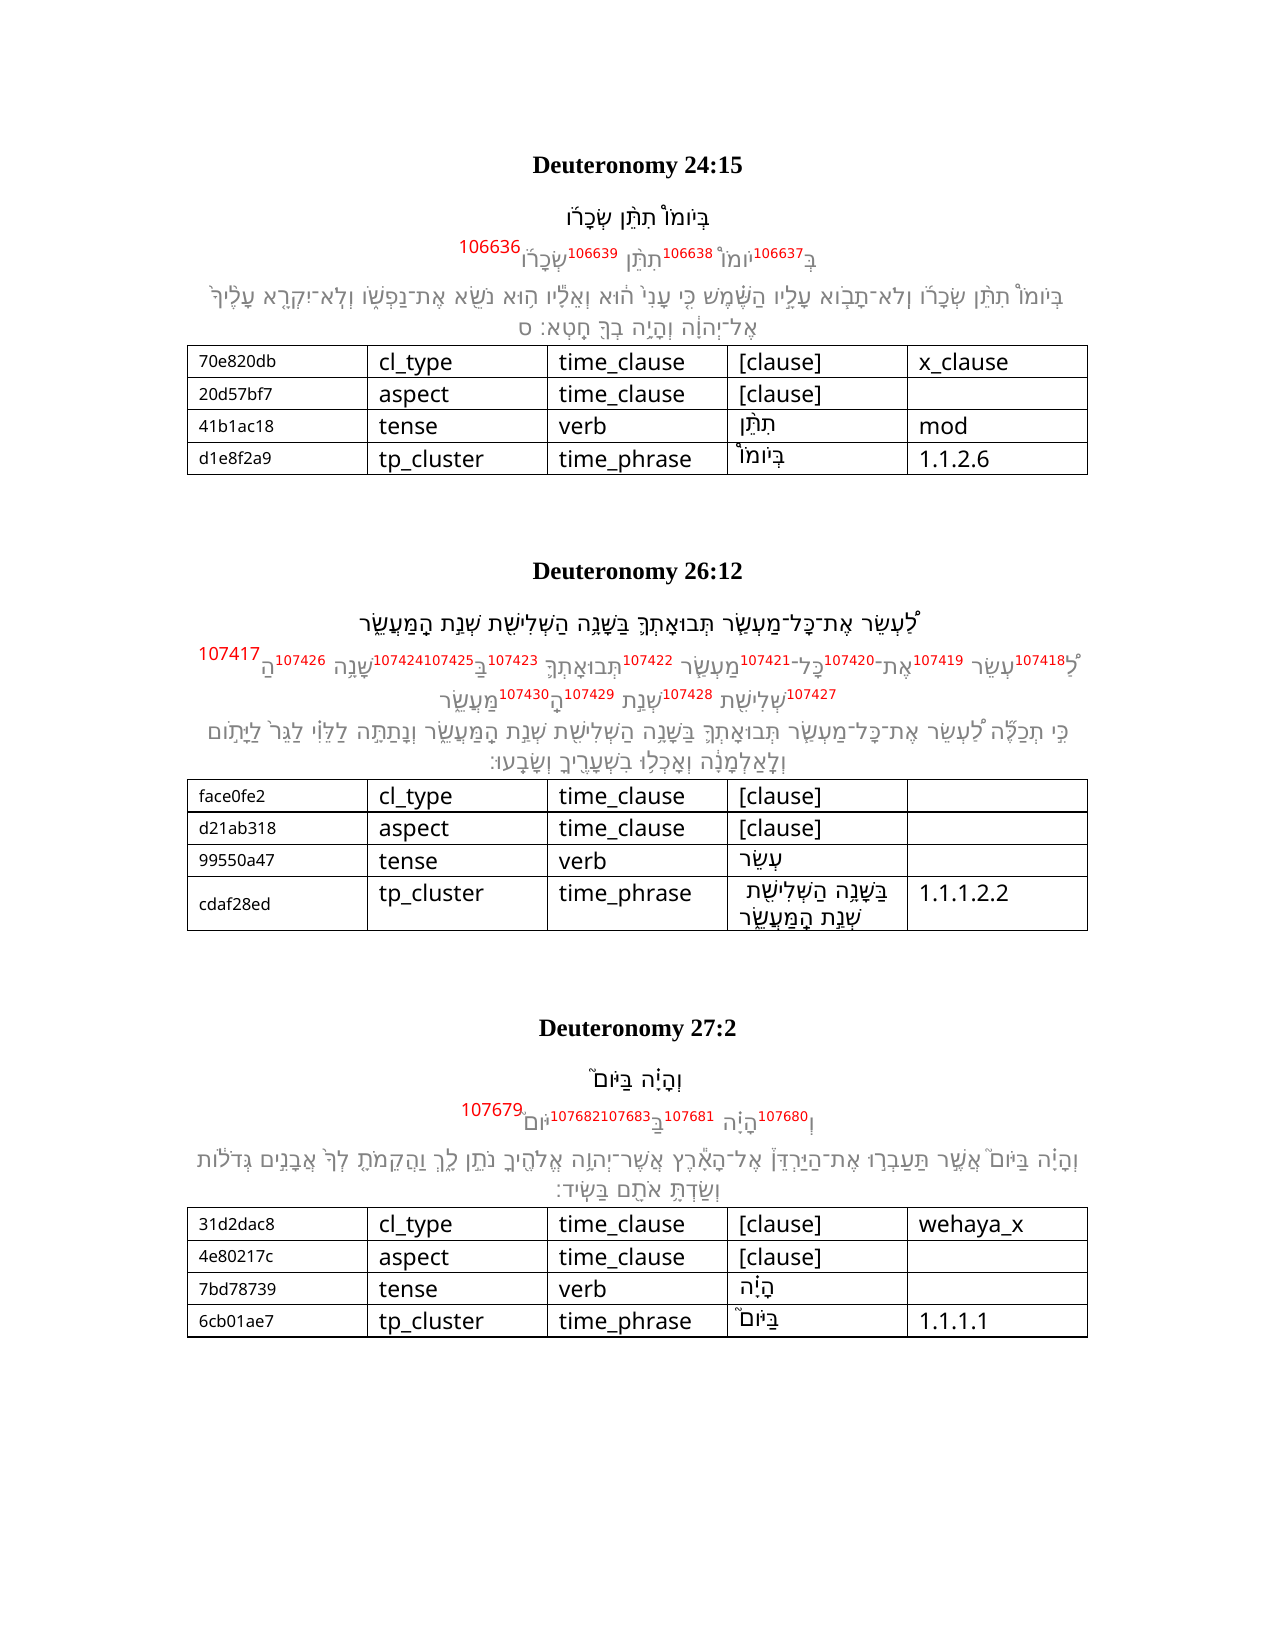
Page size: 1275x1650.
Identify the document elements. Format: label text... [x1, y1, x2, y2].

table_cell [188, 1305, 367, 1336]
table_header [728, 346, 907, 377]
text כִּ֣י תְכַלֶּ֞ה לַ֠עְשֵׂר אֶת־כָּל־מַעְשַׂ֧ר תְּבוּאָתְךָ֛ בַּשָּׁנָ֥ה הַשְּׁלִישִׁ֖ת שְׁנַ֣ת הַֽמַּעֲשֵׂ֑ר וְנָתַתָּ֣ה לַלֵּוִ֗י לַגֵּר֙ לַיָּתֹ֣ום וְלָֽאַלְמָנָ֔ה וְאָכְל֥וּ בִשְׁעָרֶ֖יךָ וְשָׂבֵֽעוּ׃ [187, 718, 1087, 775]
text Deuteronomy 26:12 [187, 556, 1087, 585]
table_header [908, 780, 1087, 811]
text 107679וְ107680הָיָ֗ה 107681בַּ107682107683יֹּום֮ [187, 1097, 1087, 1140]
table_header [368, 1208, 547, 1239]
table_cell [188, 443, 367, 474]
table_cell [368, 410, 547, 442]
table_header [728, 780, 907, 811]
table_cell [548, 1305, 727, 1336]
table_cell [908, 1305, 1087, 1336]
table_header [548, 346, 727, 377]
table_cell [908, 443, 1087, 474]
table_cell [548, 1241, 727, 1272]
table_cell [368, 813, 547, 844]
text לַ֠עְשֵׂר אֶת־כָּל־מַעְשַׂ֧ר תְּבוּאָתְךָ֛ בַּשָּׁנָ֥ה הַשְּׁלִישִׁ֖ת שְׁנַ֣ת הַֽמַּעֲשֵׂ֑ר [187, 610, 1087, 637]
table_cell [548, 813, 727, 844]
text 106636בְּ106637יֹומֹו֩ 106638תִתֵּ֨ן 106639שְׂכָרֹ֜ו [187, 234, 1087, 277]
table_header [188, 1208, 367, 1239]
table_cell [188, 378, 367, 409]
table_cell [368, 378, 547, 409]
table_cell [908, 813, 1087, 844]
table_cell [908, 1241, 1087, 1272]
text 107417לַ֠107418עְשֵׂר 107419אֶת־107420כָּל־107421מַעְשַׂ֧ר 107422תְּבוּאָתְךָ֛ 107423בַּ107424107425שָּׁנָ֥ה 107426הַ107427שְּׁלִישִׁ֖ת 107428שְׁנַ֣ת 107429הַֽ107430מַּעֲשֵׂ֑ר [187, 641, 1087, 714]
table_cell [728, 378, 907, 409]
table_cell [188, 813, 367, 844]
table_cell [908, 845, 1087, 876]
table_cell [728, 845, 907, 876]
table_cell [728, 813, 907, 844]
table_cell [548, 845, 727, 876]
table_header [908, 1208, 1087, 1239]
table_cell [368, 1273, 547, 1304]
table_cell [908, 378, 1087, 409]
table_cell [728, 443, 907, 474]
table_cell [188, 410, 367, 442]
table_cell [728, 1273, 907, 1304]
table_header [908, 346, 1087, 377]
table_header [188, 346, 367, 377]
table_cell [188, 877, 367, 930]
text בְּיֹומֹו֩ תִתֵּ֨ן שְׂכָרֹ֜ו [187, 204, 1087, 231]
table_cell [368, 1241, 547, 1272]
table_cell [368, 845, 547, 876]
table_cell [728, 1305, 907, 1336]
text Deuteronomy 27:2 [187, 1013, 1087, 1041]
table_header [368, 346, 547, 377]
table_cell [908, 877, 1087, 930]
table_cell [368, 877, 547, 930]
text Deuteronomy 24:15 [187, 150, 1087, 179]
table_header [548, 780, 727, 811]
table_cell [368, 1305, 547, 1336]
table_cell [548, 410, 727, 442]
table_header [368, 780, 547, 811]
text וְהָיָ֗ה בַּיֹּום֮ [187, 1066, 1087, 1093]
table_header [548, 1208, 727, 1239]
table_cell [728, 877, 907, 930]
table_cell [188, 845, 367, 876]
text בְּיֹומֹו֩ תִתֵּ֨ן שְׂכָרֹ֜ו וְֽלֹא־תָבֹ֧וא עָלָ֣יו הַשֶּׁ֗מֶשׁ כִּ֤י עָנִי֙ ה֔וּא וְאֵלָ֕יו ה֥וּא נֹשֵׂ֖א אֶת־נַפְשֹׁ֑ו וְלֹֽא־יִקְרָ֤א עָלֶ֨יךָ֙ אֶל־יְהוָ֔ה וְהָיָ֥ה בְךָ֖ חֵֽטְא׃ ס [187, 283, 1087, 341]
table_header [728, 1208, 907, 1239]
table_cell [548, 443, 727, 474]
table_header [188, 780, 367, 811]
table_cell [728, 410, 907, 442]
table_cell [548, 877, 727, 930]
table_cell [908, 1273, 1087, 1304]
text וְהָיָ֗ה בַּיֹּום֮ אֲשֶׁ֣ר תַּעַבְר֣וּ אֶת־הַיַּרְדֵּן֒ אֶל־הָאָ֕רֶץ אֲשֶׁר־יְהוָ֥ה אֱלֹהֶ֖יךָ נֹתֵ֣ן לָ֑ךְ וַהֲקֵמֹתָ֤ לְךָ֙ אֲבָנִ֣ים גְּדֹלֹ֔ות וְשַׂדְתָּ֥ אֹתָ֖ם בַּשִּֽׂיד׃ [187, 1146, 1087, 1203]
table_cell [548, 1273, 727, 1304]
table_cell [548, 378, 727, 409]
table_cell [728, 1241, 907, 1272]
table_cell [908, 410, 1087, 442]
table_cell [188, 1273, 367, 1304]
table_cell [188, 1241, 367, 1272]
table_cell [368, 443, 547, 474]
